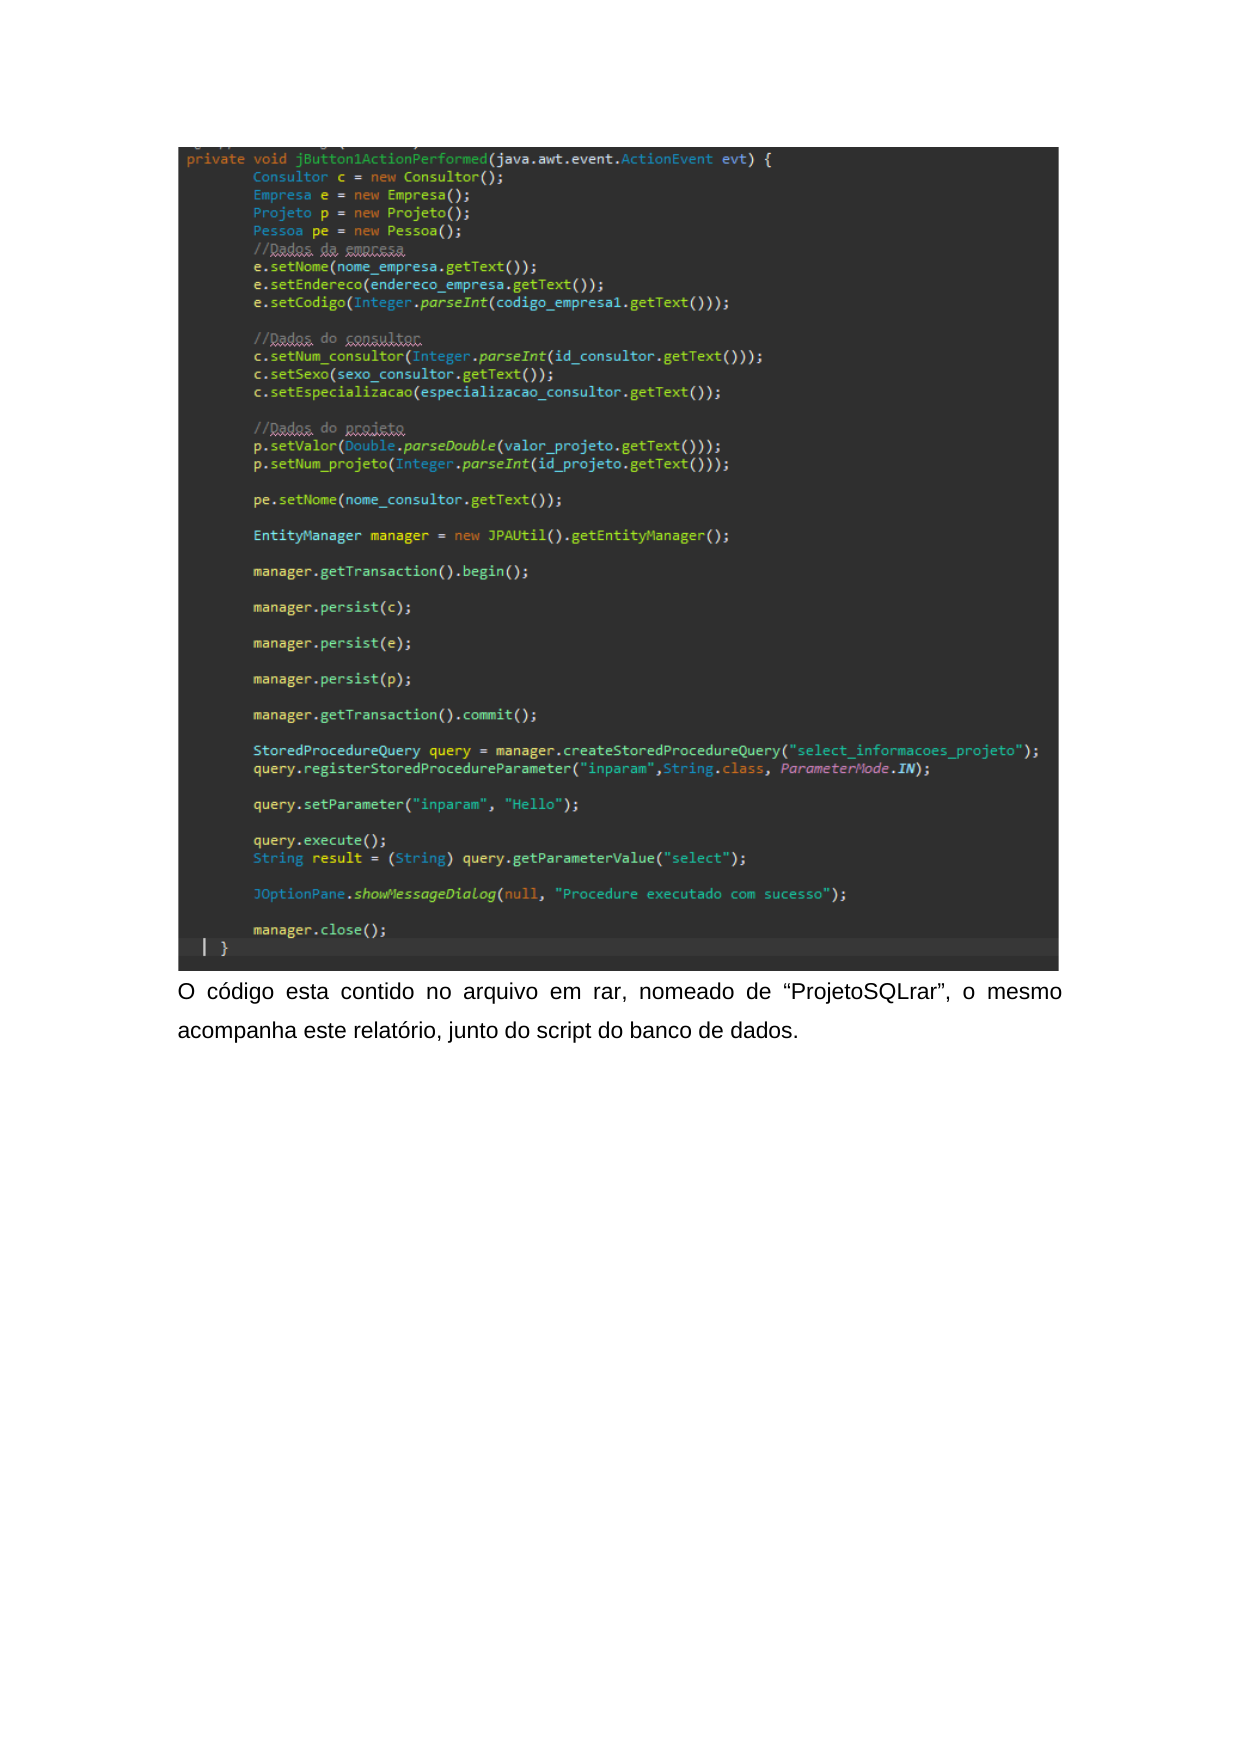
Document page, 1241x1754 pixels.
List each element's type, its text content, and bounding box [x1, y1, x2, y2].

picture [177, 147, 1058, 969]
